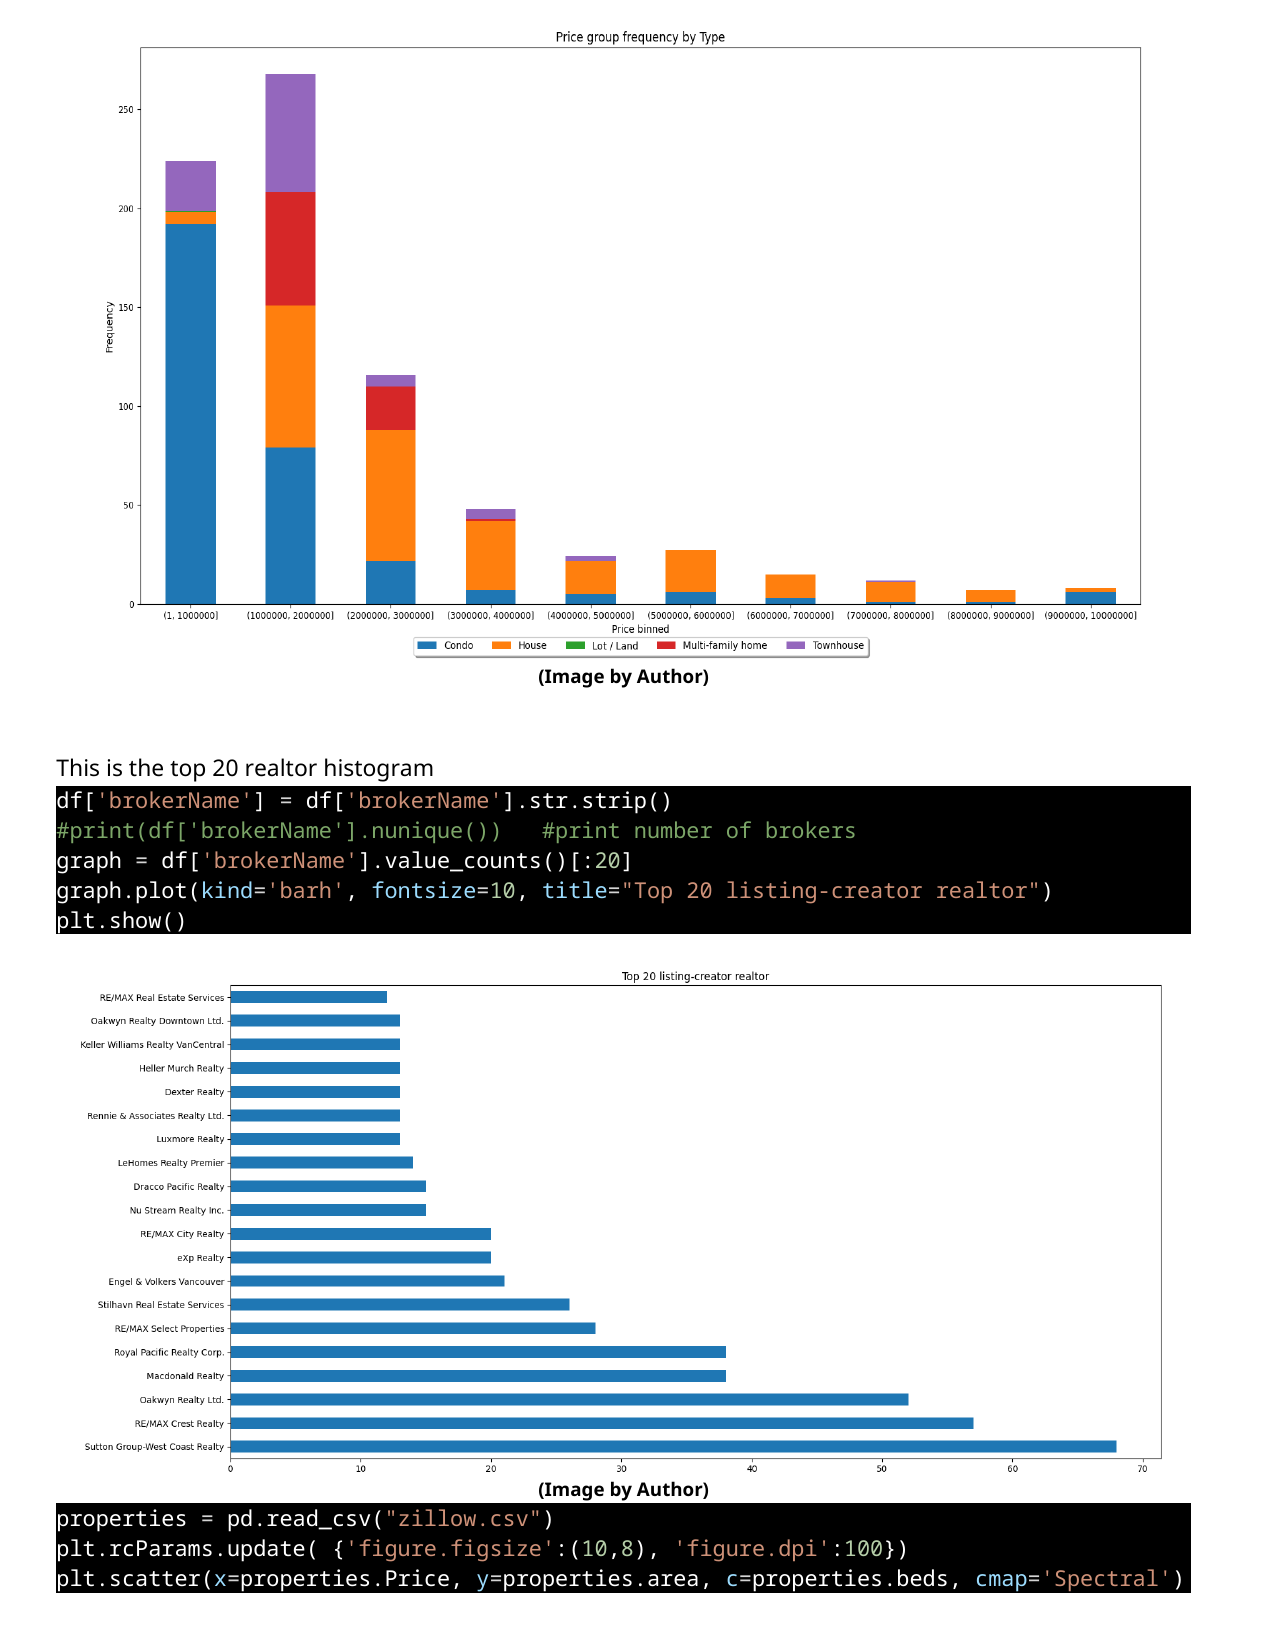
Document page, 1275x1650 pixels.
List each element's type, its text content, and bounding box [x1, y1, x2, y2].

text df['brokerName'] = df['brokerName'].str.strip() [56, 786, 1191, 815]
text properties = pd.read_csv("zillow.csv") [56, 1503, 1191, 1533]
text plt.rcParams.update( {'figure.figsize':(10,8), 'figure.dpi':100}) [56, 1533, 1191, 1563]
text This is the top 20 realtor histogram [56, 752, 1191, 783]
picture [102, 28, 1145, 661]
picture [80, 968, 1167, 1474]
text graph.plot(kind='barh', fontsize=10, title="Top 20 listing-creator realtor") [56, 875, 1191, 905]
text plt.show() [56, 905, 1191, 934]
text graph = df['brokerName'].value_counts()[:20] [56, 845, 1191, 875]
text #print(df['brokerName'].nunique()) #print number of brokers [56, 815, 1191, 845]
text (Image by Author) [56, 1476, 1191, 1501]
text plt.scatter(x=properties.Price, y=properties.area, c=properties.beds, cmap='Spectral') [56, 1563, 1191, 1593]
text (Image by Author) [56, 663, 1191, 688]
